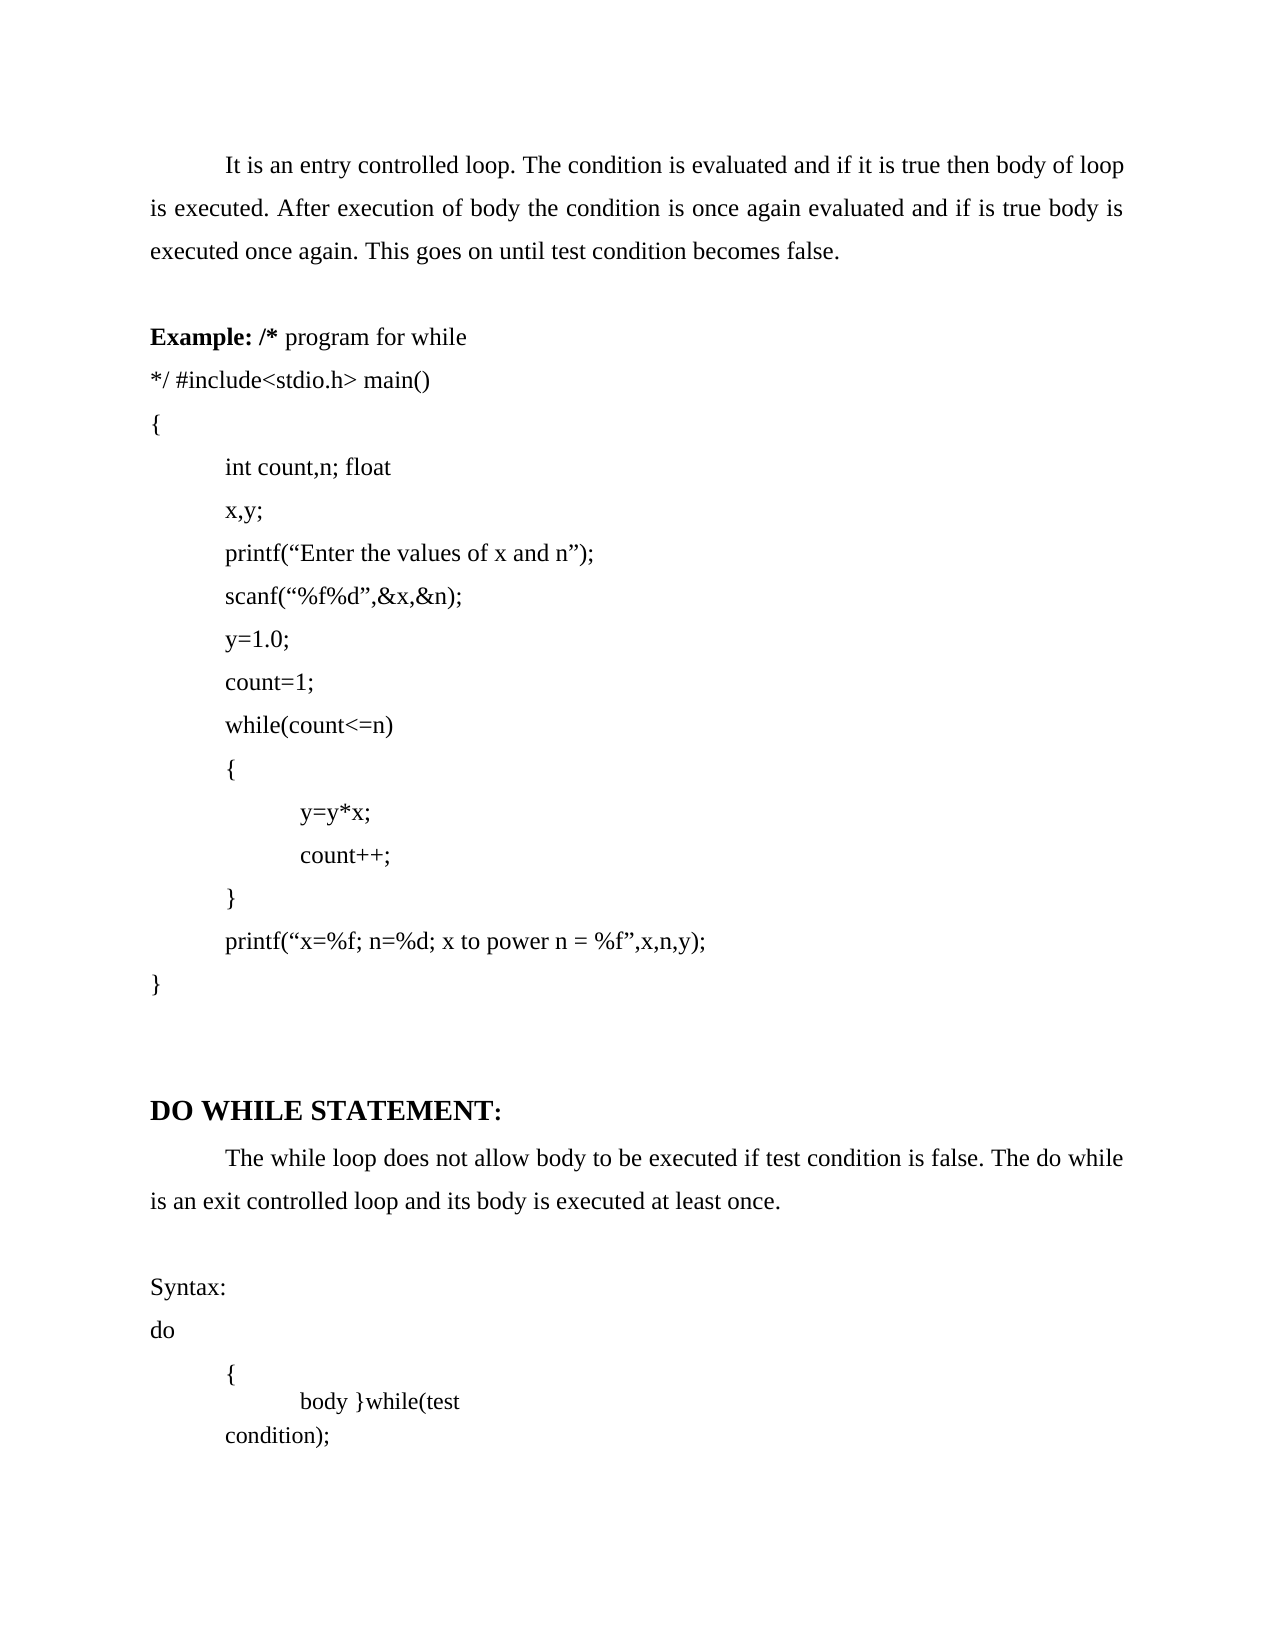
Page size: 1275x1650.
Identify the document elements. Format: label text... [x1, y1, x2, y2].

text count++; [300, 840, 1125, 869]
text It is an entry controlled loop. The condition is evaluated and if it is true then body of loop is executed. After execution of body the condition is once again evaluated and if is true body is executed once again. This goes on until test condition becomes false. [150, 150, 1125, 265]
text count=1; [225, 667, 1125, 696]
text DO WHILE STATEMENT: [150, 1093, 1125, 1126]
text { [150, 409, 1125, 437]
text printf(“Enter the values of x and n”); scanf(“%f%d”,&x,&n); [225, 538, 669, 610]
text Syntax: [150, 1272, 1125, 1301]
text while(count<=n) [225, 711, 1125, 739]
text y=1.0; [225, 624, 1125, 653]
text The while loop does not allow body to be executed if test condition is false. The do while is an exit controlled loop and its body is executed at least once. [150, 1143, 1125, 1215]
text { [225, 754, 1125, 782]
text Example: /* program for while */ #include<stdio.h> main() [150, 322, 471, 394]
text } [150, 969, 1125, 998]
text do [150, 1316, 1125, 1344]
text } [225, 883, 1125, 912]
text int count,n; float x,y; [225, 452, 414, 524]
text y=y*x; [300, 797, 1125, 826]
text { [225, 1359, 1125, 1387]
text printf(“x=%f; n=%d; x to power n = %f”,x,n,y); [225, 926, 1125, 955]
text body }while(test condition); [225, 1387, 519, 1449]
